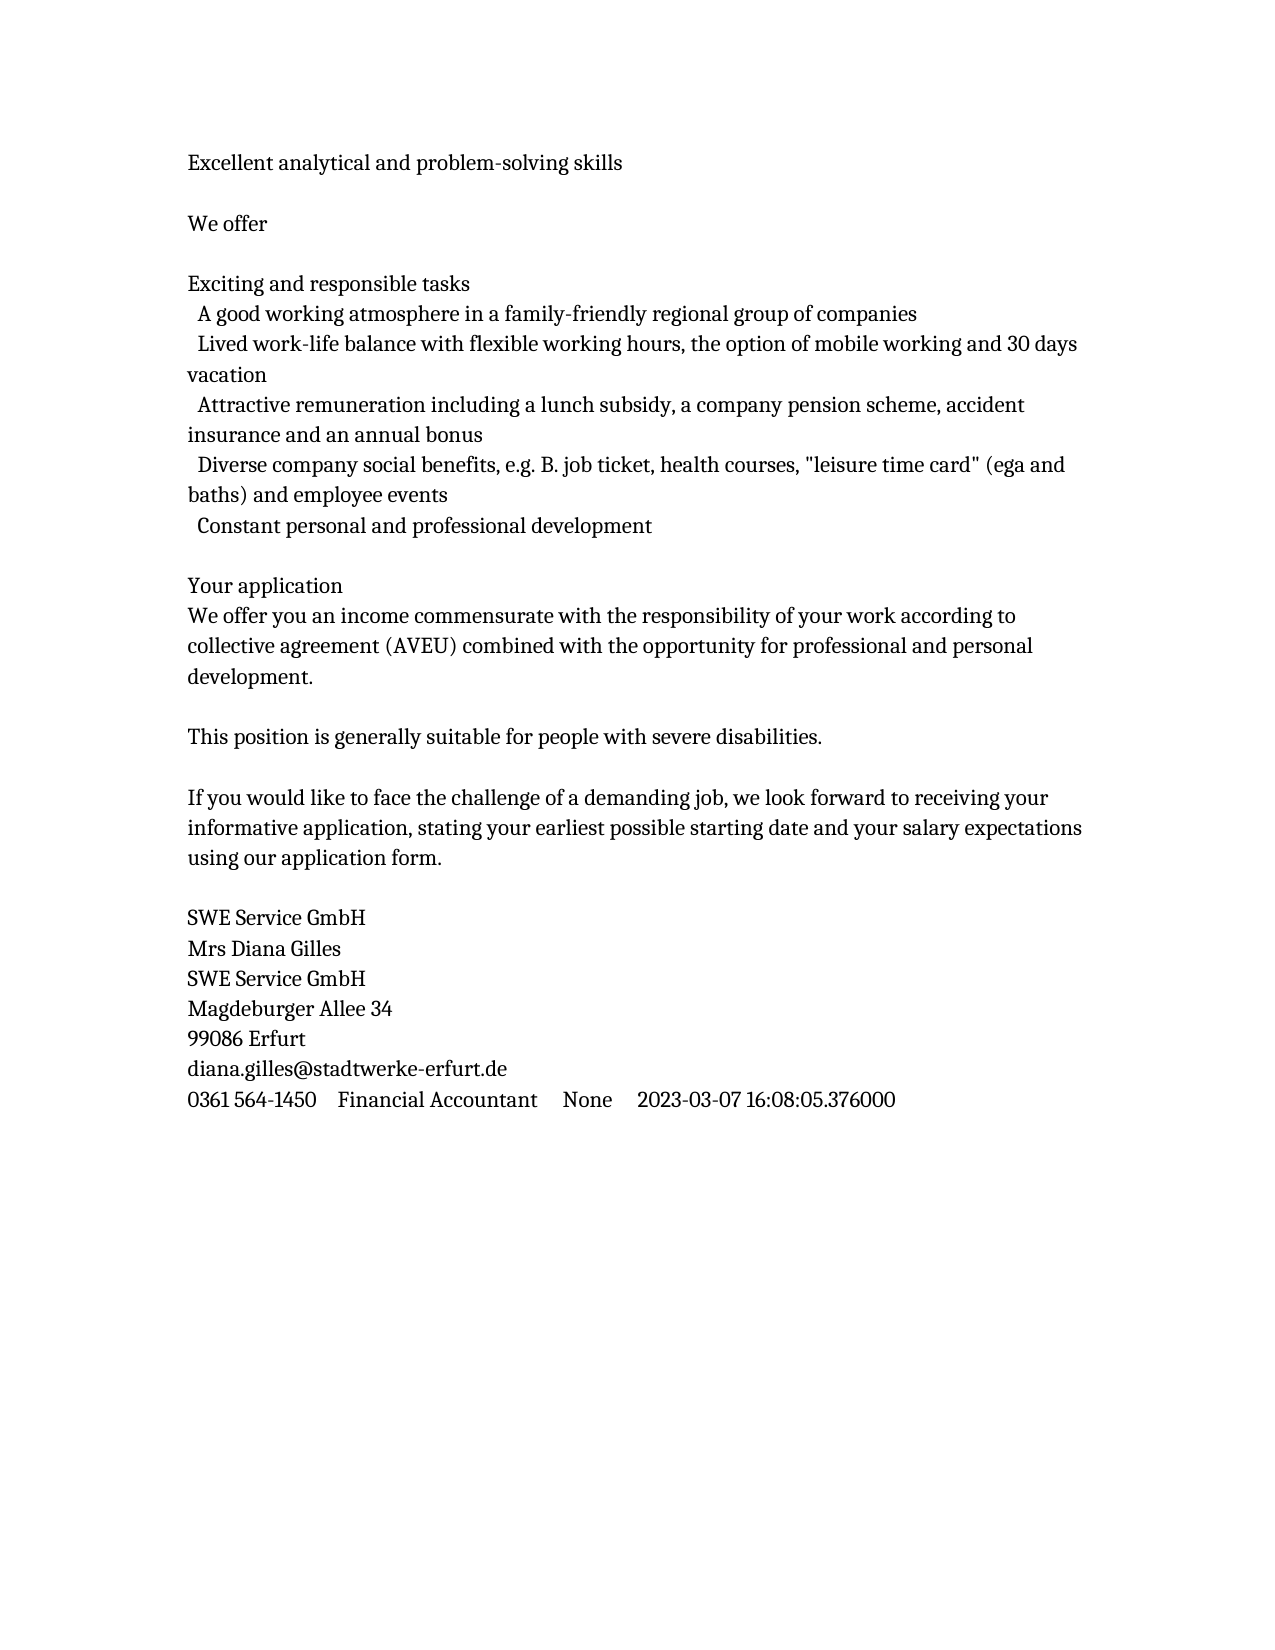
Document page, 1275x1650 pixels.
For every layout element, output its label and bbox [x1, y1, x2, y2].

text [187, 150, 1087, 1143]
